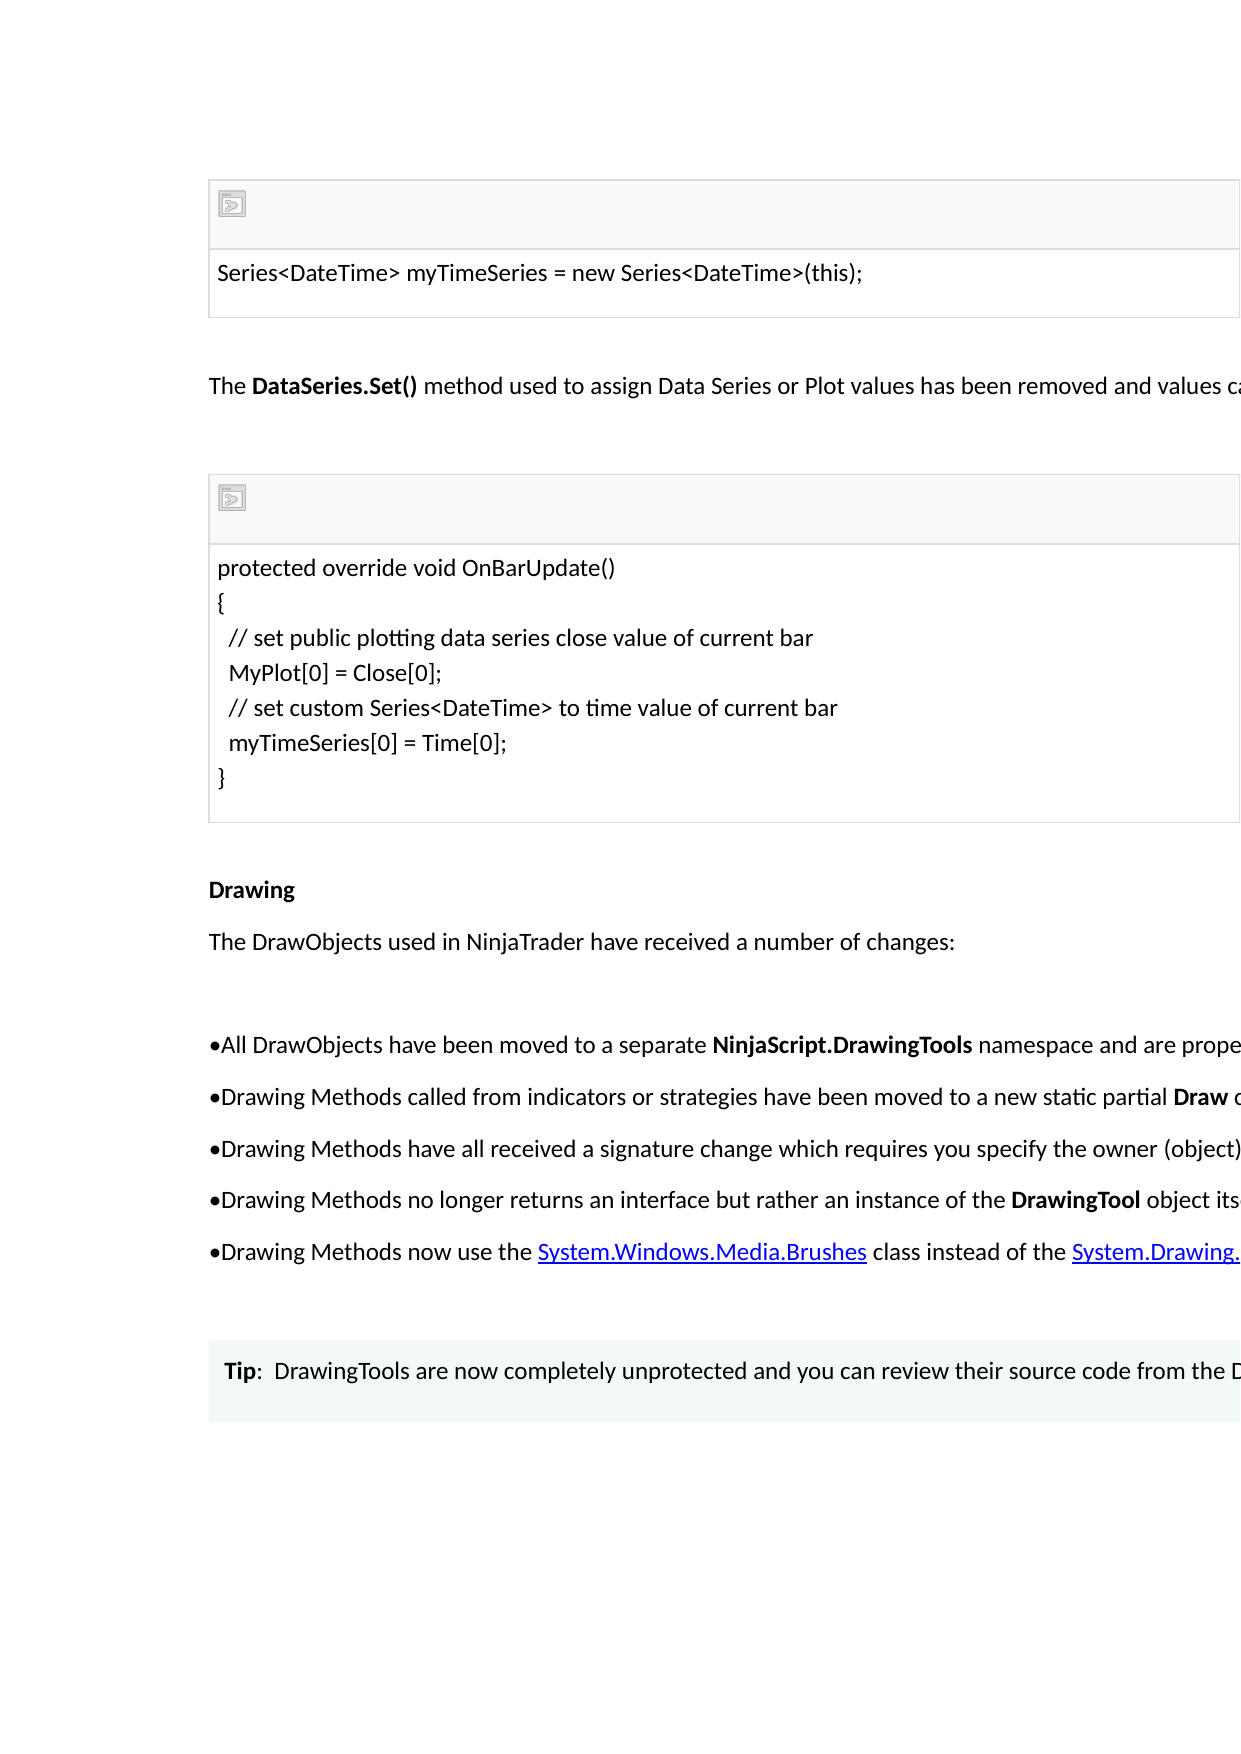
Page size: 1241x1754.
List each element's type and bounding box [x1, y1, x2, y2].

picture [217, 482, 249, 514]
picture [217, 188, 249, 220]
table_header [177, 148, 1240, 1606]
